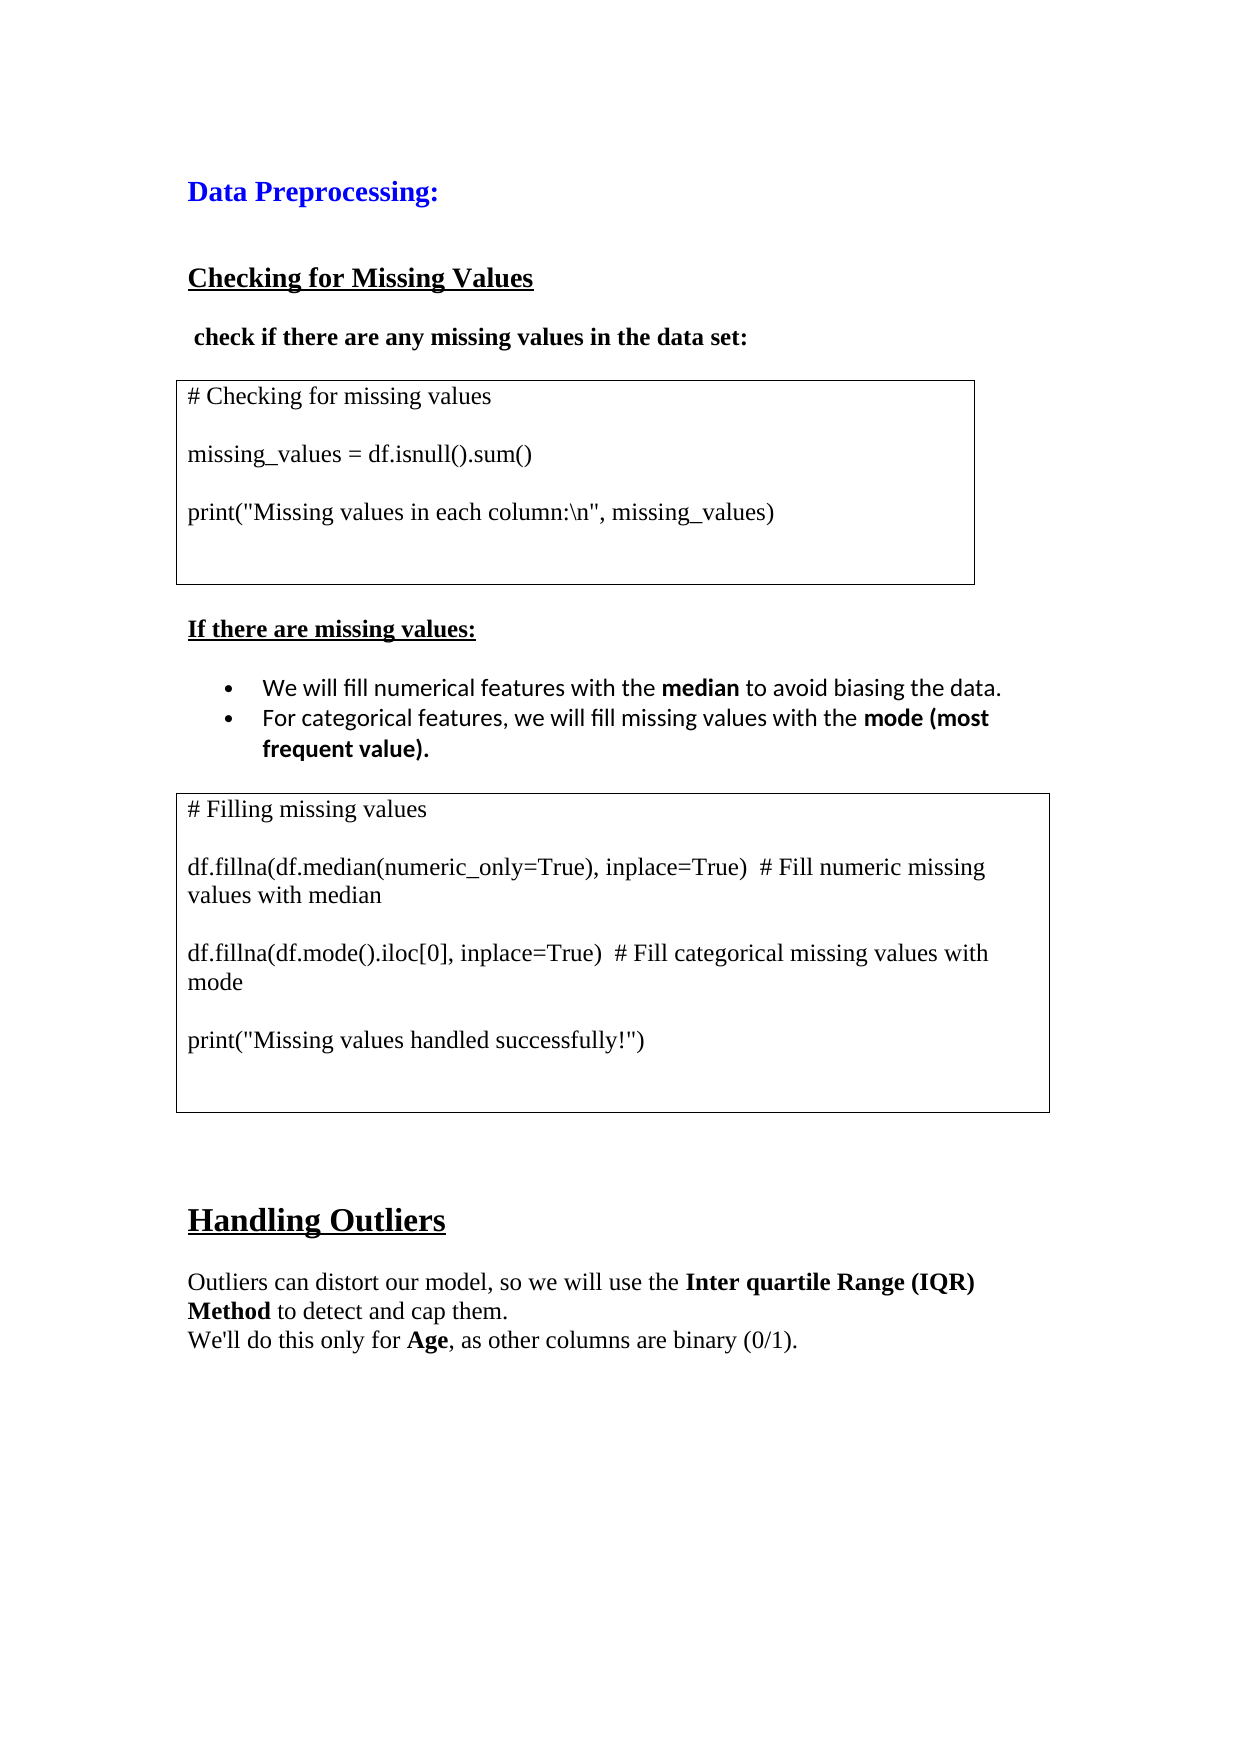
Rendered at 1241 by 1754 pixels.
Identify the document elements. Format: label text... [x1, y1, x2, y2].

text check if there are any missing values in the data set: [187, 322, 1053, 351]
table_header # Checking for missing values missing_values = df.isnull().sum() print("Missing values in each column:\n", missing_values) [177, 381, 974, 584]
subtitle Checking for Missing Values [187, 261, 1053, 293]
text Outliers can distort our model, so we will use the Inter quartile Range (IQR) Method to detect and cap them. We'll do this only for Age, as other columns are binary (0/1). [187, 1267, 1053, 1353]
list We will fill numerical features with the median to avoid biasing the data. [225, 672, 1053, 702]
text If there are missing values: [187, 614, 1053, 643]
subtitle Handling Outliers [187, 1200, 1053, 1238]
list For categorical features, we will fill missing values with the mode (most frequent value). [225, 702, 1053, 763]
table_header # Filling missing values df.fillna(df.median(numeric_only=True), inplace=True) # Fill numeric missing values with median df.fillna(df.mode().iloc[0], inplace=True) # Fill categorical missing values with mode print("Missing values handled successfully!") [177, 794, 1049, 1112]
text Data Preprocessing: [187, 174, 1053, 208]
